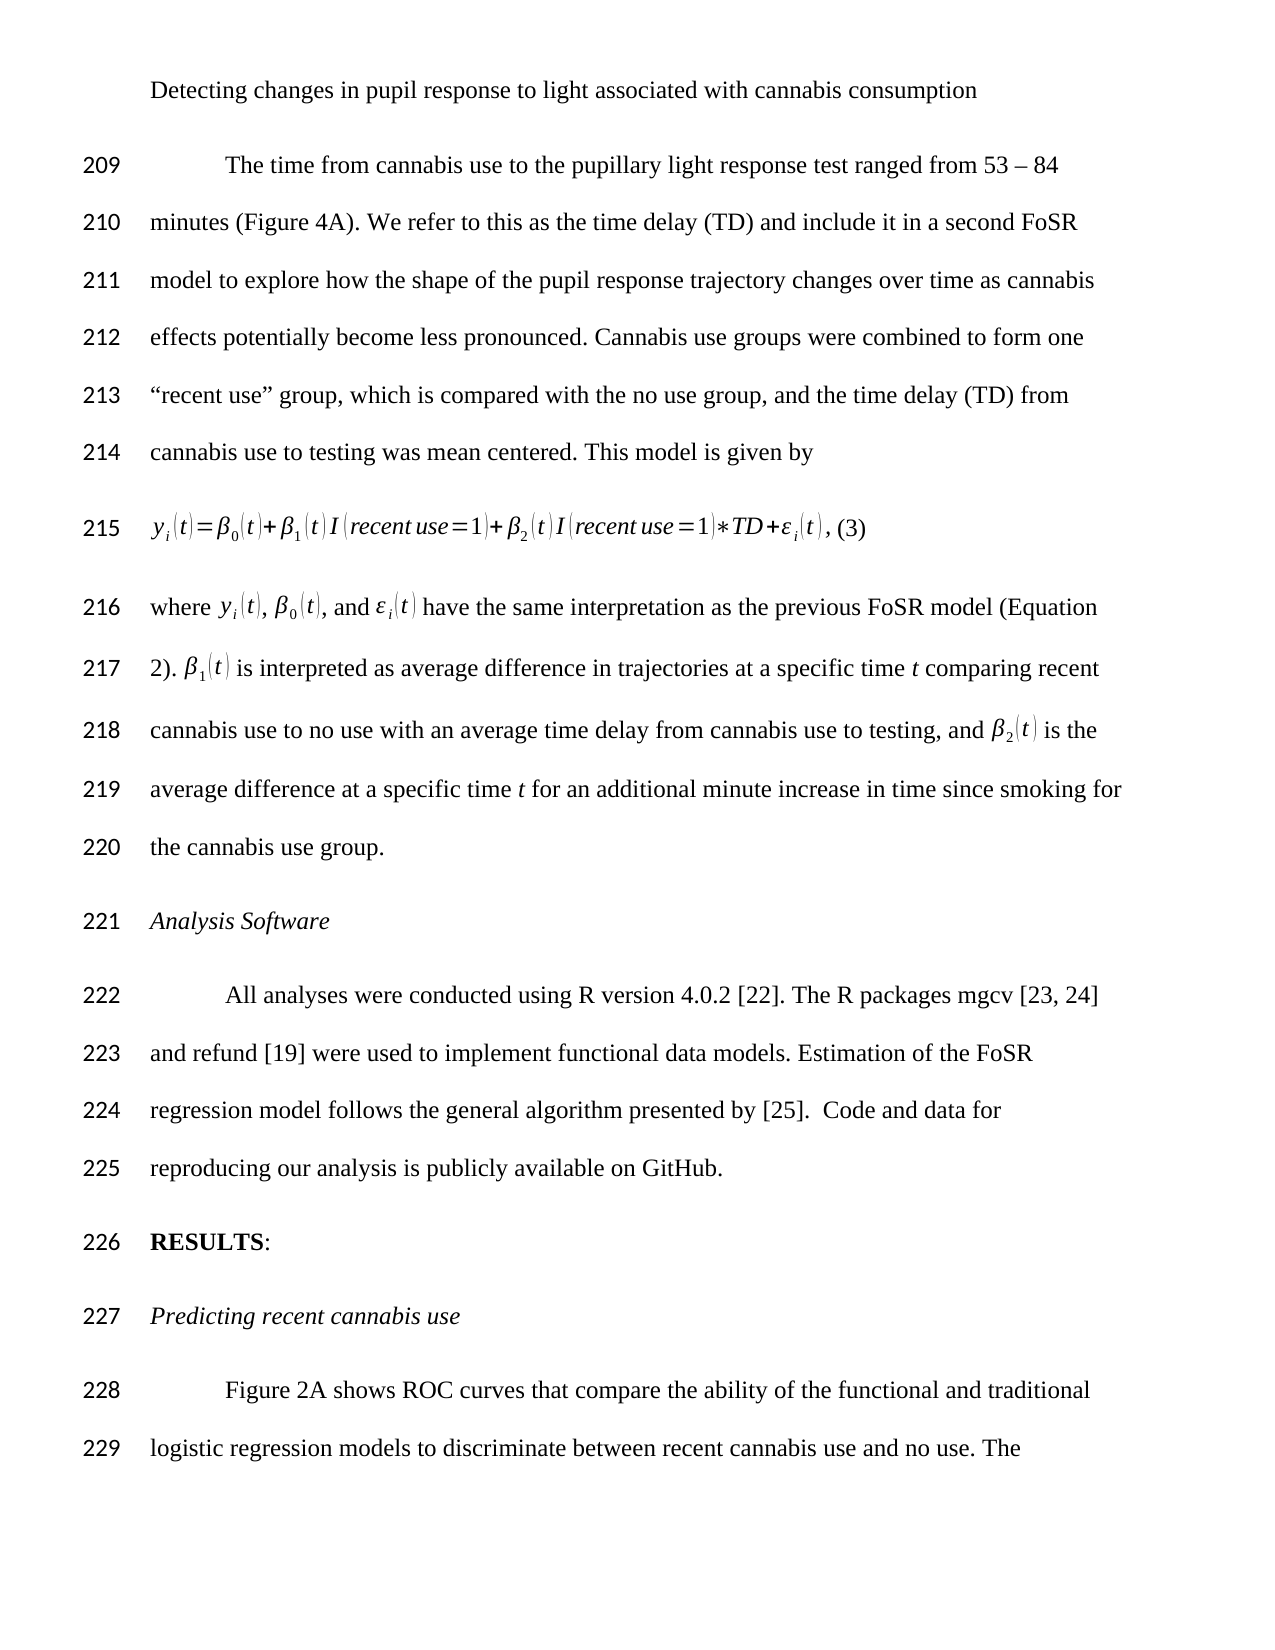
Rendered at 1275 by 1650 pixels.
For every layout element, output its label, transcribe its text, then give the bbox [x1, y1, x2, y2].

text Predicting recent cannabis use [150, 1301, 1125, 1330]
text RESULTS: [150, 1227, 1125, 1256]
text All analyses were conducted using R version 4.0.2 [22]. The R packages mgcv [23, 24] and refund [19] were used to implement functional data models. Estimation of the FoSR regression model follows the general algorithm presented by [25]. Code and data for reproducing our analysis is publicly available on GitHub. [150, 980, 1125, 1182]
text where , , and have the same interpretation as the previous FoSR model (Equation 2). is interpreted as average difference in trajectories at a specific time t comparing recent cannabis use to no use with an average time delay from cannabis use to testing, and is the average difference at a specific time t for an additional minute increase in time since smoking for the cannabis use group. [150, 590, 1125, 861]
text Analysis Software [150, 906, 1125, 935]
text (3) [150, 512, 1125, 544]
